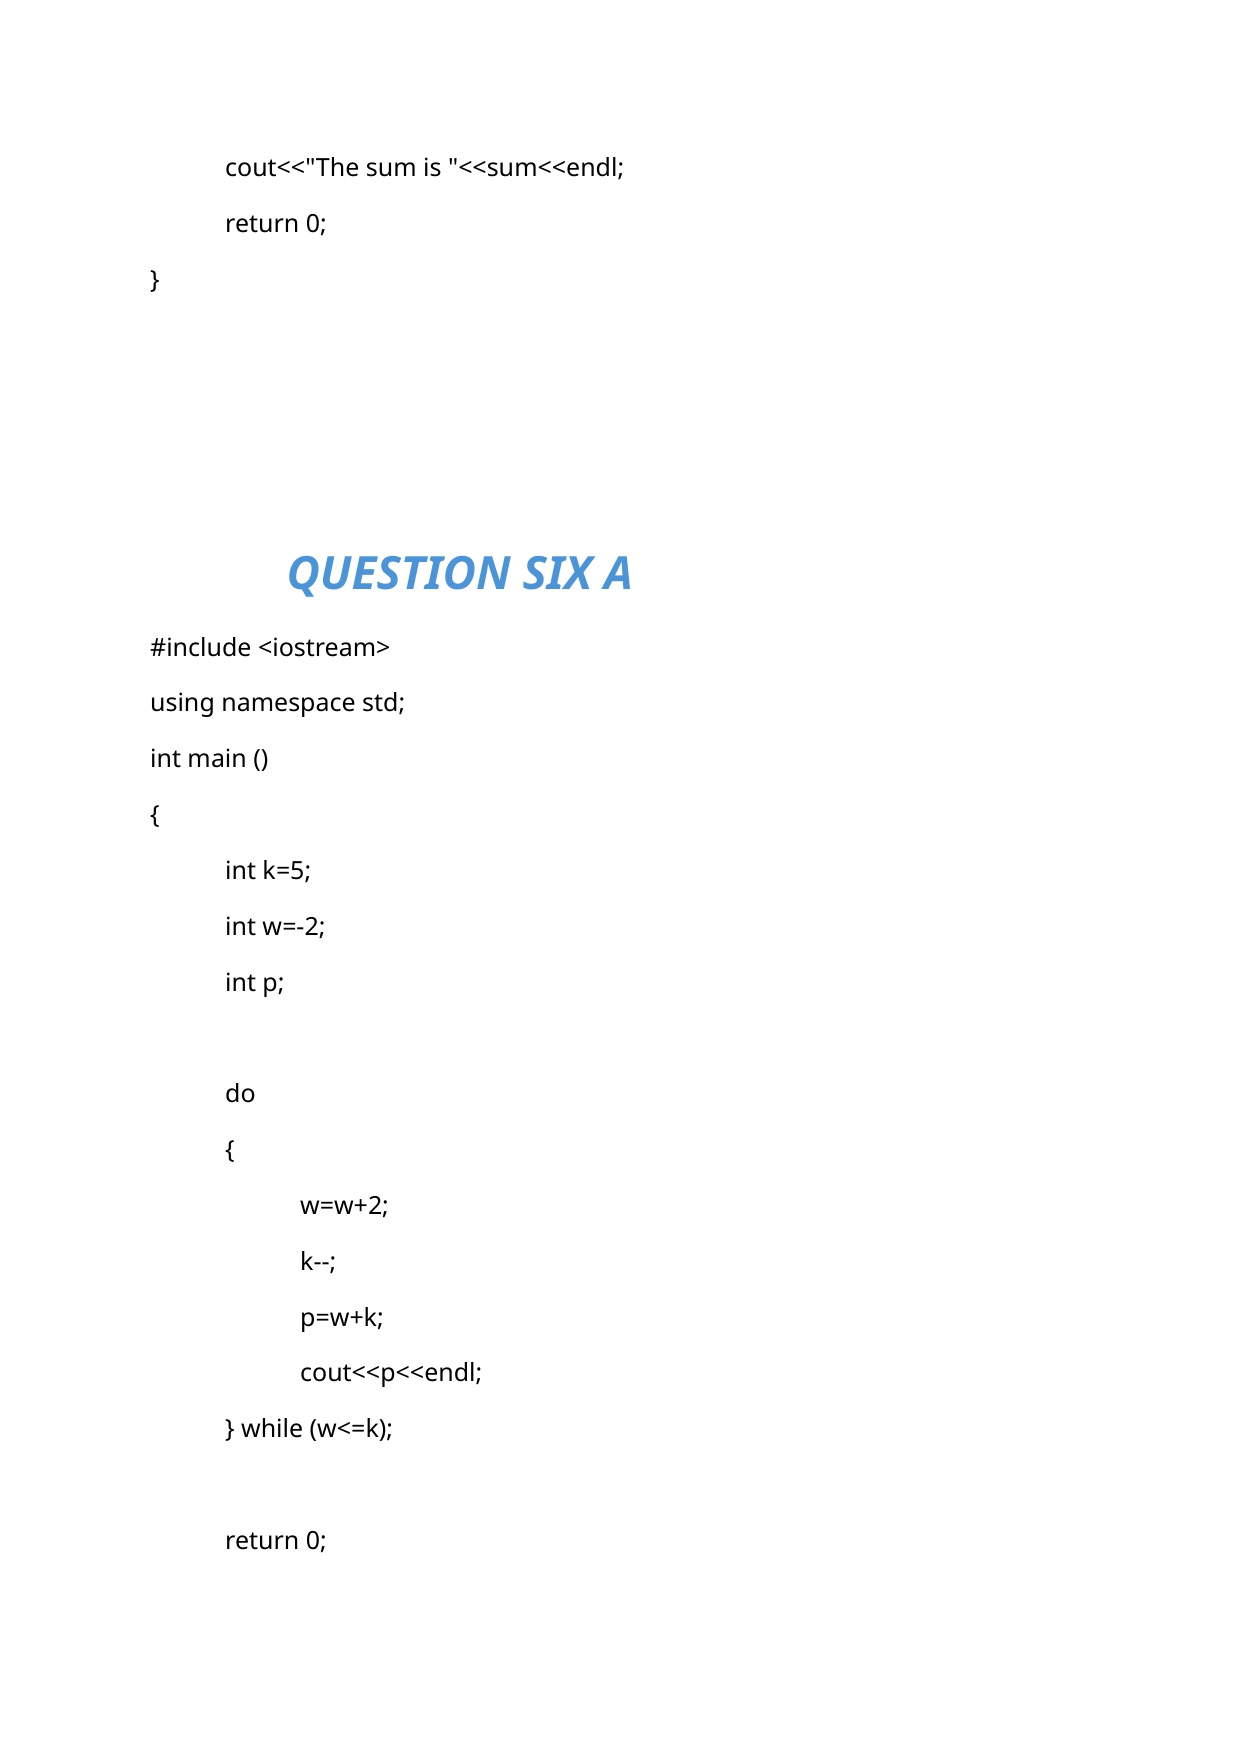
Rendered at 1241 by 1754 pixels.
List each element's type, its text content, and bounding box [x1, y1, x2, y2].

text } [150, 262, 1090, 296]
text return 0; [150, 1522, 1090, 1557]
text p=w+k; [150, 1299, 1090, 1333]
text using namespace std; [150, 685, 1090, 719]
text #include <iostream> [150, 629, 1090, 663]
text cout<<p<<endl; [150, 1355, 1090, 1389]
text { [150, 797, 1090, 831]
text int k=5; [150, 852, 1090, 887]
text cout<<"The sum is "<<sum<<endl; [150, 150, 1090, 184]
text k--; [150, 1243, 1090, 1277]
text QUESTION SIX A [150, 541, 1090, 603]
text int w=-2; [150, 908, 1090, 942]
text int p; [150, 964, 1090, 998]
text return 0; [150, 206, 1090, 240]
text int main () [150, 741, 1090, 775]
text do [150, 1076, 1090, 1110]
text { [150, 1132, 1090, 1166]
text w=w+2; [150, 1187, 1090, 1222]
text } while (w<=k); [150, 1411, 1090, 1445]
